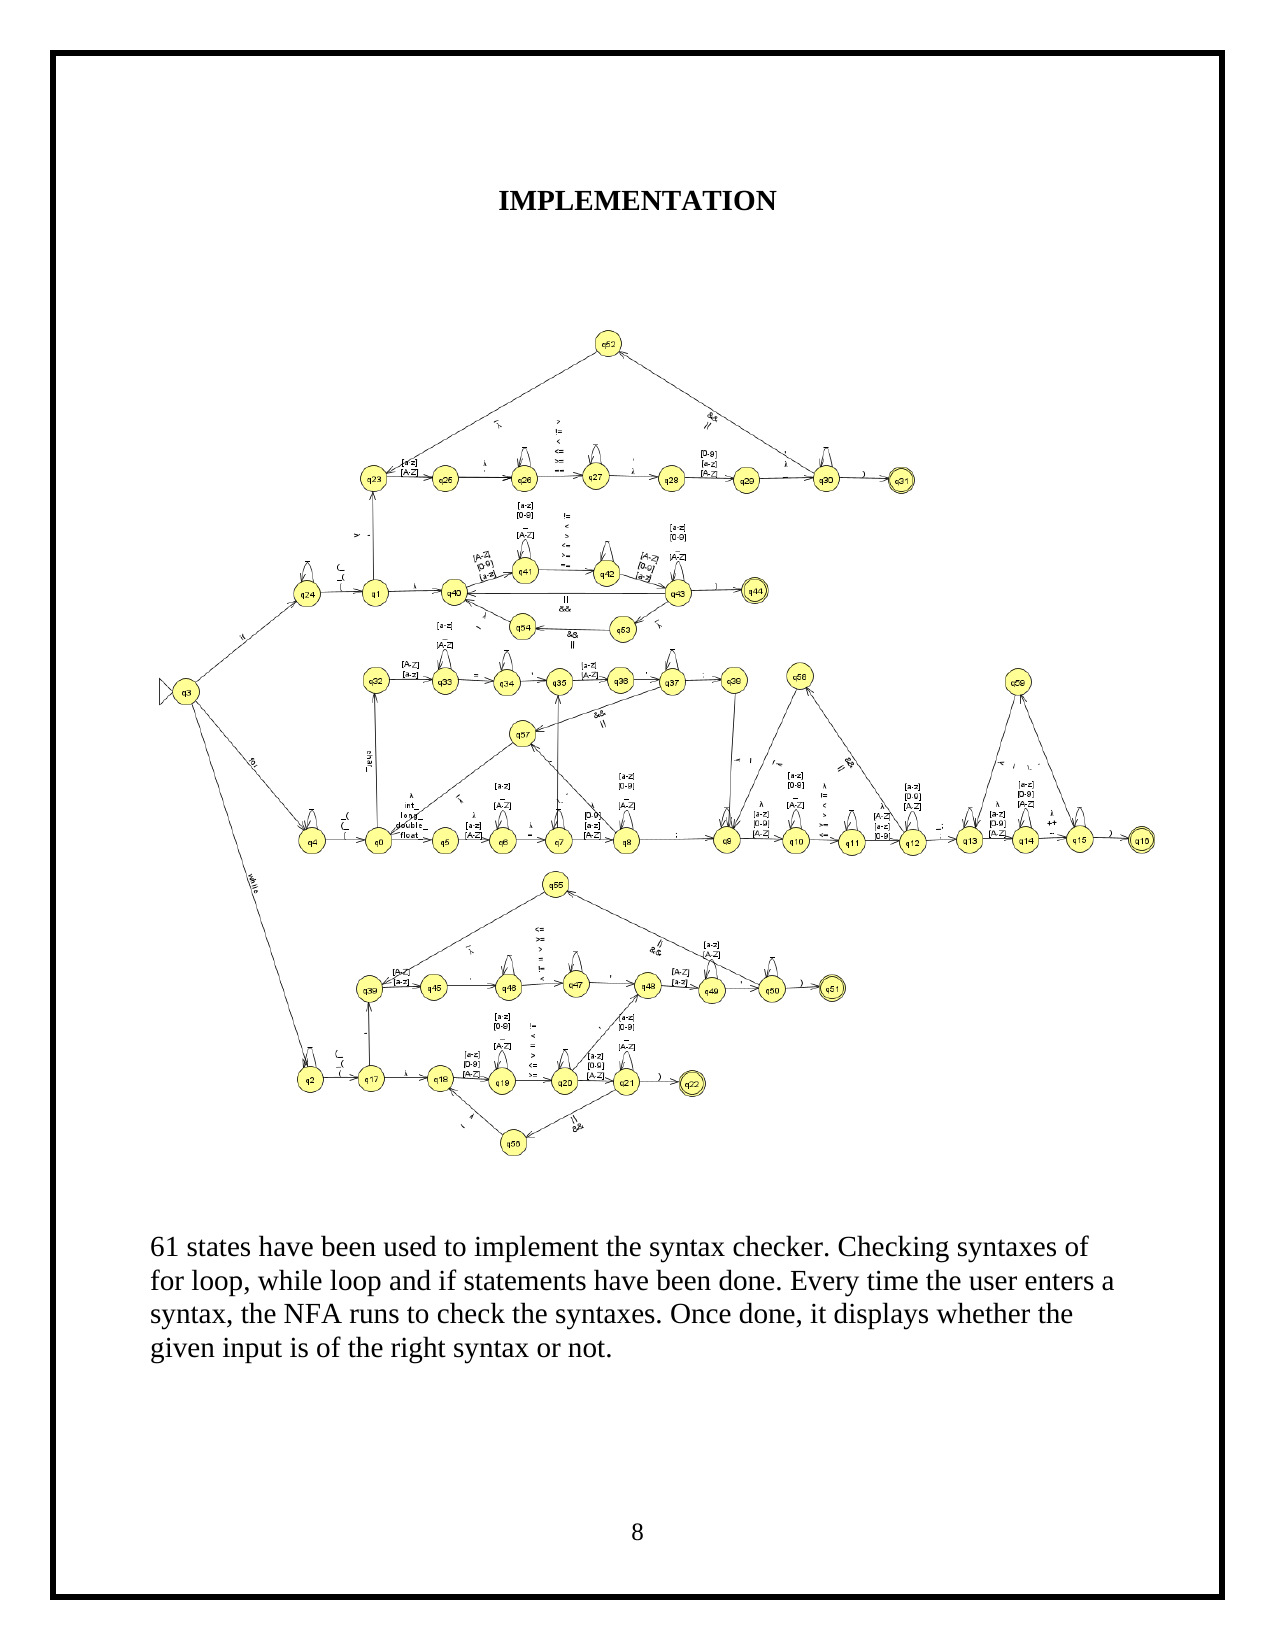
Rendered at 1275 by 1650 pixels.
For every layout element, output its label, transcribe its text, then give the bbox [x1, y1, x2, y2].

picture [150, 250, 1171, 1156]
text 61 states have been used to implement the syntax checker. Checking syntaxes of for loop, while loop and if statements have been done. Every time the user enters a syntax, the NFA runs to check the syntaxes. Once done, it displays whether the given input is of the right syntax or not. [150, 1229, 1125, 1363]
text IMPLEMENTATION [150, 183, 1125, 217]
